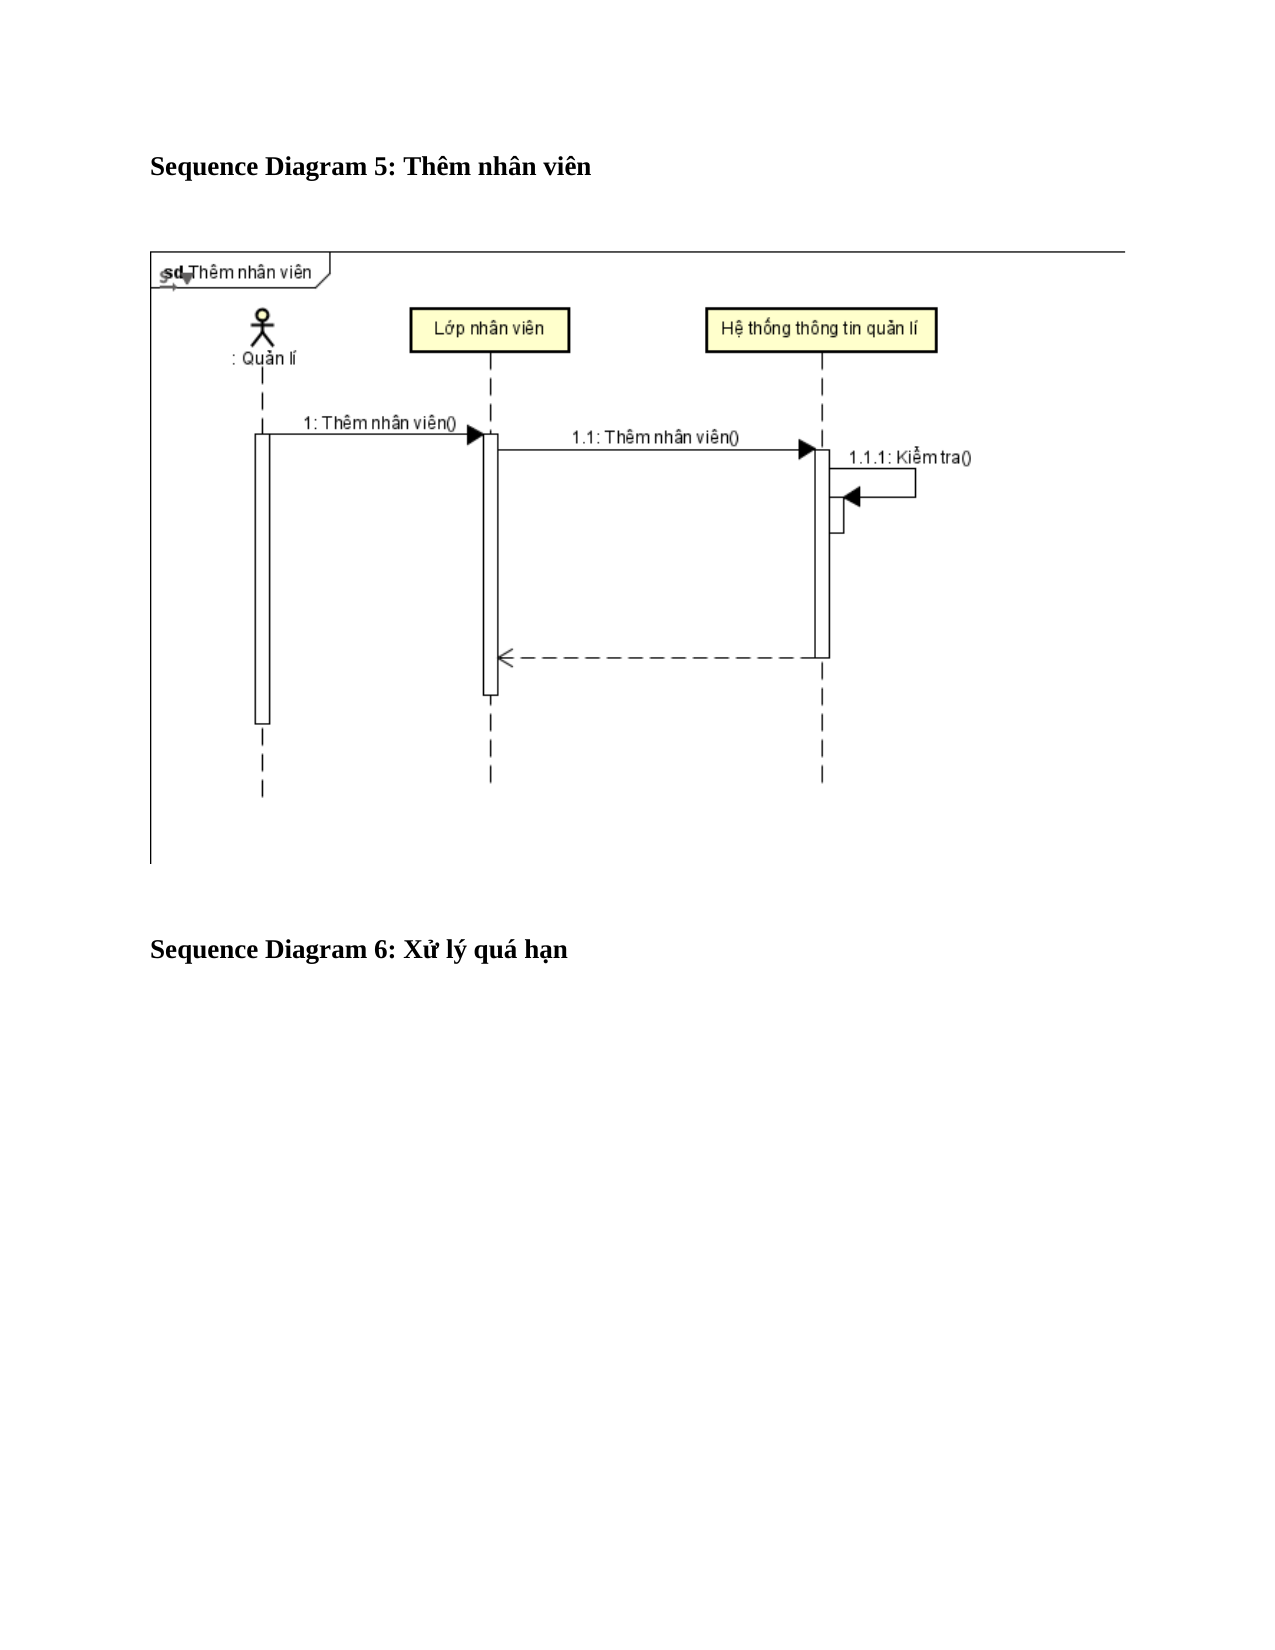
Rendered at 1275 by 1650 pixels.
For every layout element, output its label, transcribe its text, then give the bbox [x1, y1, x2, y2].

picture [150, 250, 1125, 864]
text Sequence Diagram 5: Thêm nhân viên [150, 150, 1125, 181]
text Sequence Diagram 6: Xử lý quá hạn [150, 933, 1125, 964]
